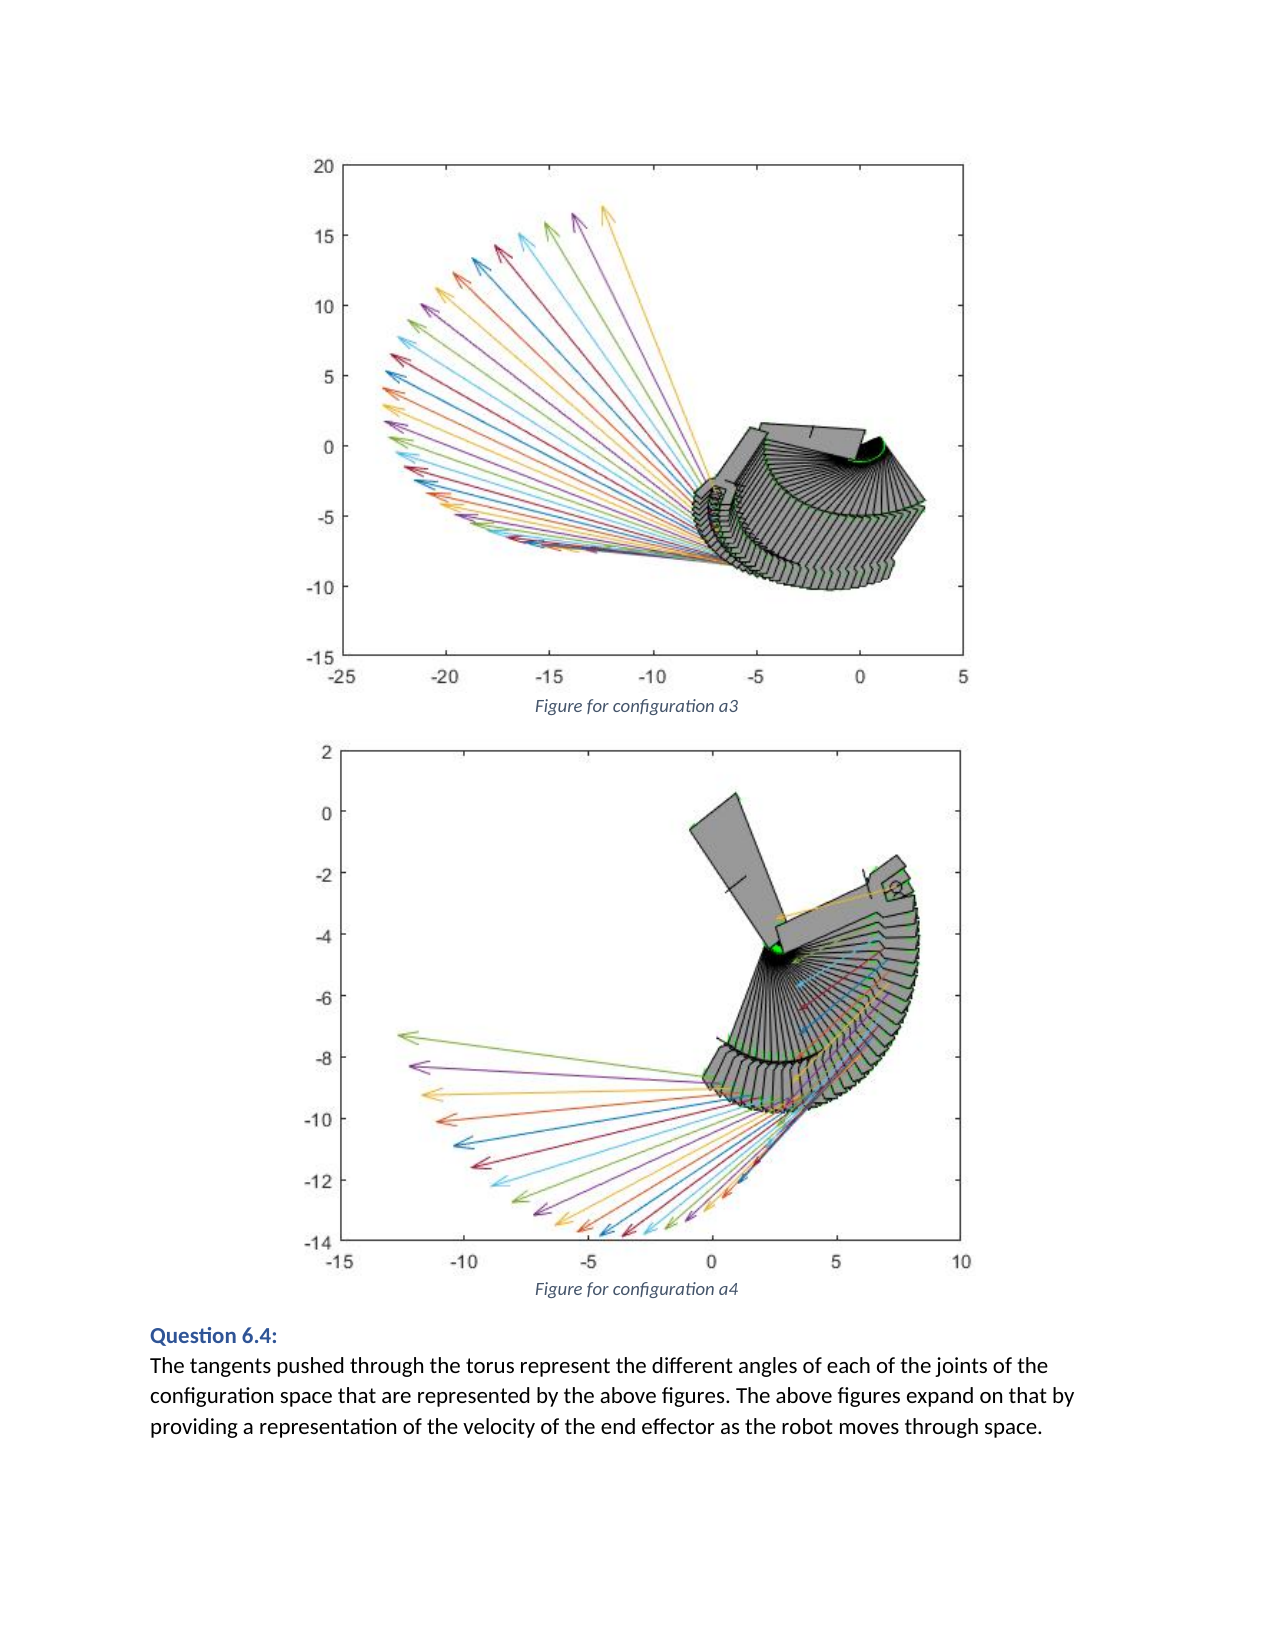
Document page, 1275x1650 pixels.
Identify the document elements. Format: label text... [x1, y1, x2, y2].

text Question 6.4: [150, 1321, 1125, 1349]
text Figure for configuration a4 [150, 1277, 1125, 1300]
picture [299, 738, 976, 1276]
picture [298, 150, 977, 693]
text Figure for configuration a3 [150, 695, 1125, 718]
text The tangents pushed through the torus represent the different angles of each of the joints of the configuration space that are represented by the above figures. The above figures expand on that by providing a representation of the velocity of the end effector as the robot moves through space. [150, 1351, 1125, 1440]
